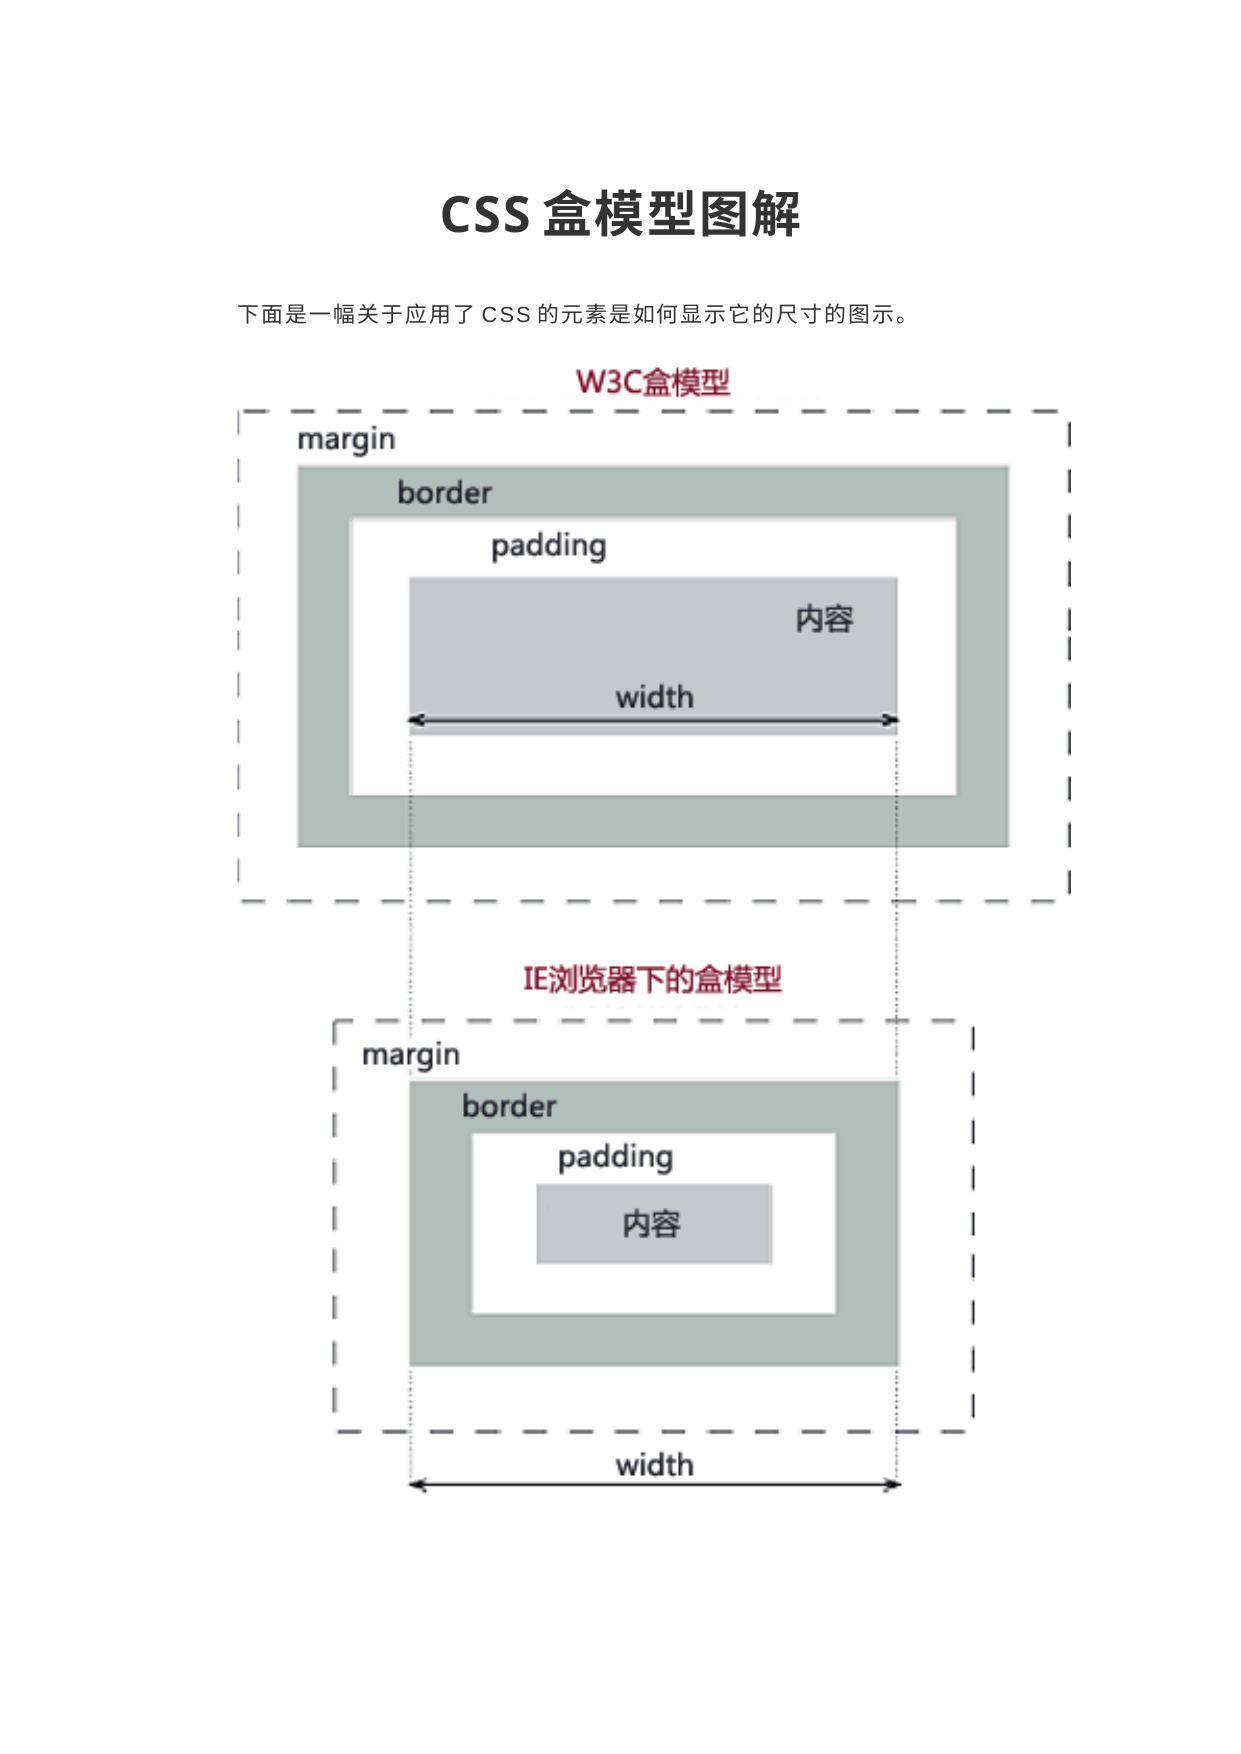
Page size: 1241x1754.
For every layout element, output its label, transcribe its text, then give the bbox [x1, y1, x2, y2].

text 下面是一幅关于应用了CSS的元素是如何显示它的尺寸的图示。 [187, 297, 1053, 329]
picture [237, 367, 1071, 1499]
text CSS盒模型图解 [187, 162, 1053, 259]
